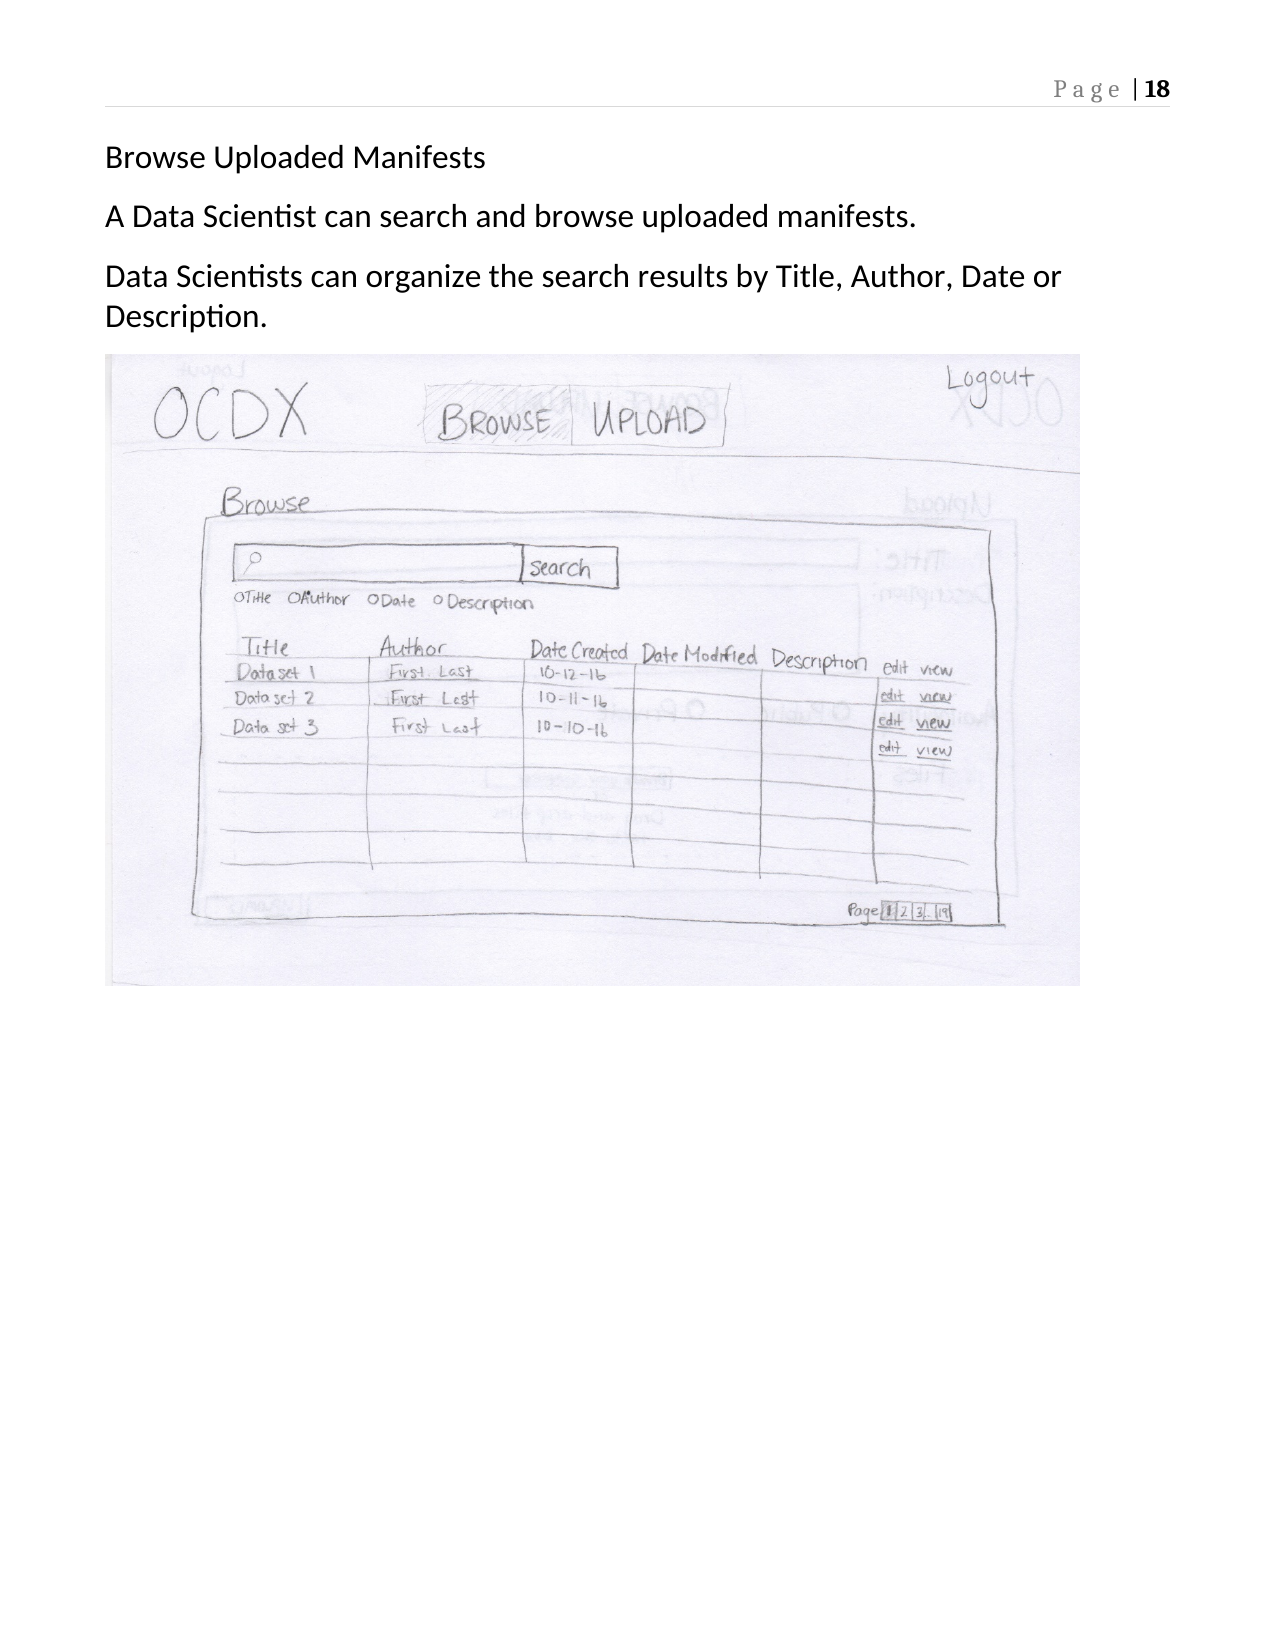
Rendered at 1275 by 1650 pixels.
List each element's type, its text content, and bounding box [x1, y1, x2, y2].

picture [105, 354, 1080, 986]
text A Data Scientist can search and browse uploaded manifests. [105, 195, 1170, 236]
text Browse Uploaded Manifests [105, 136, 1170, 176]
text Data Scientists can organize the search results by Title, Author, Date or Description. [105, 254, 1170, 336]
